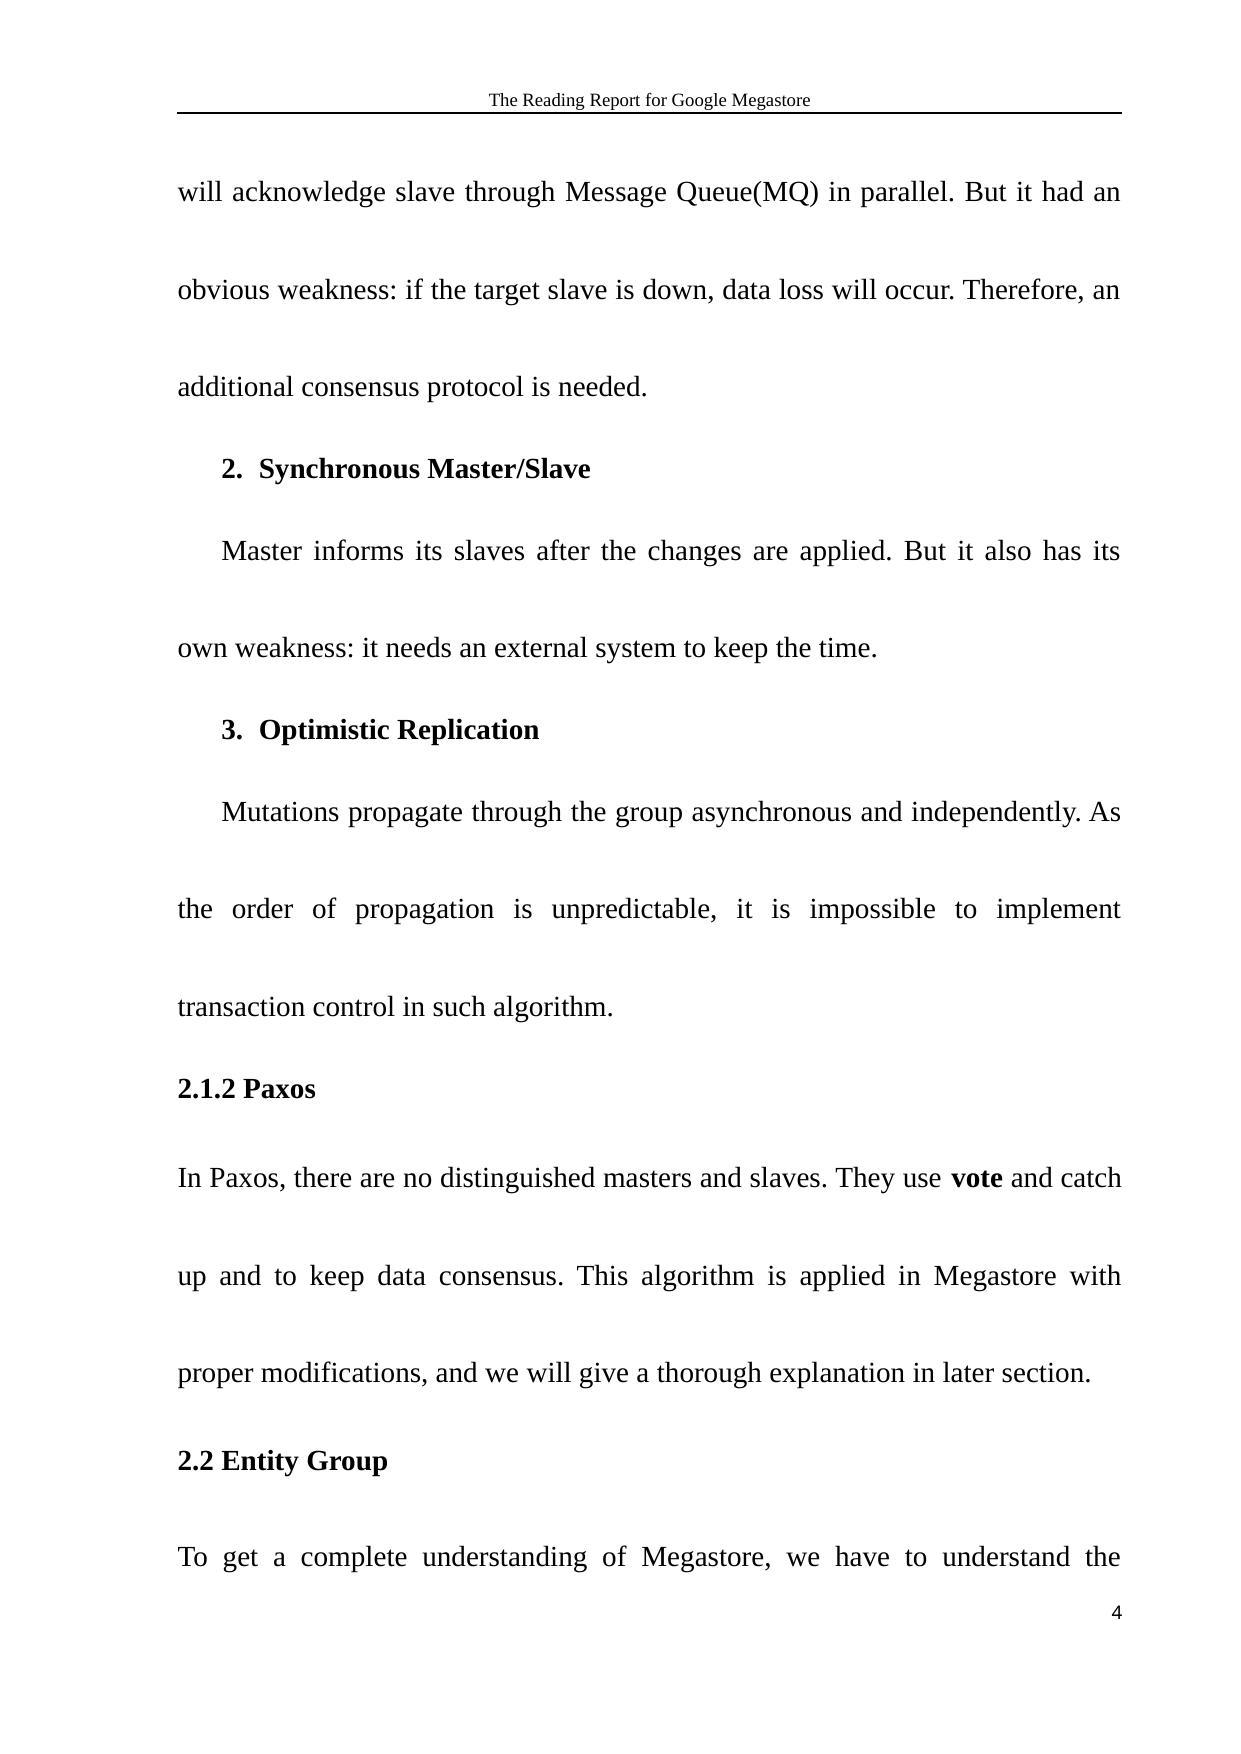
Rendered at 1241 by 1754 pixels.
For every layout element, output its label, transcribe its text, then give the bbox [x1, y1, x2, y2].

text Master informs its slaves after the changes are applied. But it also has its own weakness: it needs an external system to keep the time. [177, 517, 1122, 680]
subtitle 2.1.2 Paxos [177, 1055, 1122, 1120]
list Optimistic Replication [221, 696, 1122, 761]
subtitle 2.2 Entity Group [177, 1427, 1122, 1492]
text In Paxos, there are no distinguished masters and slaves. They use vote and catch up and to keep data consensus. This algorithm is applied in Megastore with proper modifications, and we will give a thorough explanation in later section. [177, 1144, 1122, 1404]
text To get a complete understanding of Megastore, we have to understand the concept of Entity Group(EG). [177, 1523, 1122, 1588]
list Synchronous Master/Slave [221, 435, 1122, 500]
text Mutations propagate through the group asynchronous and independently. As the order of propagation is unpredictable, it is impossible to implement transaction control in such algorithm. [177, 778, 1122, 1038]
